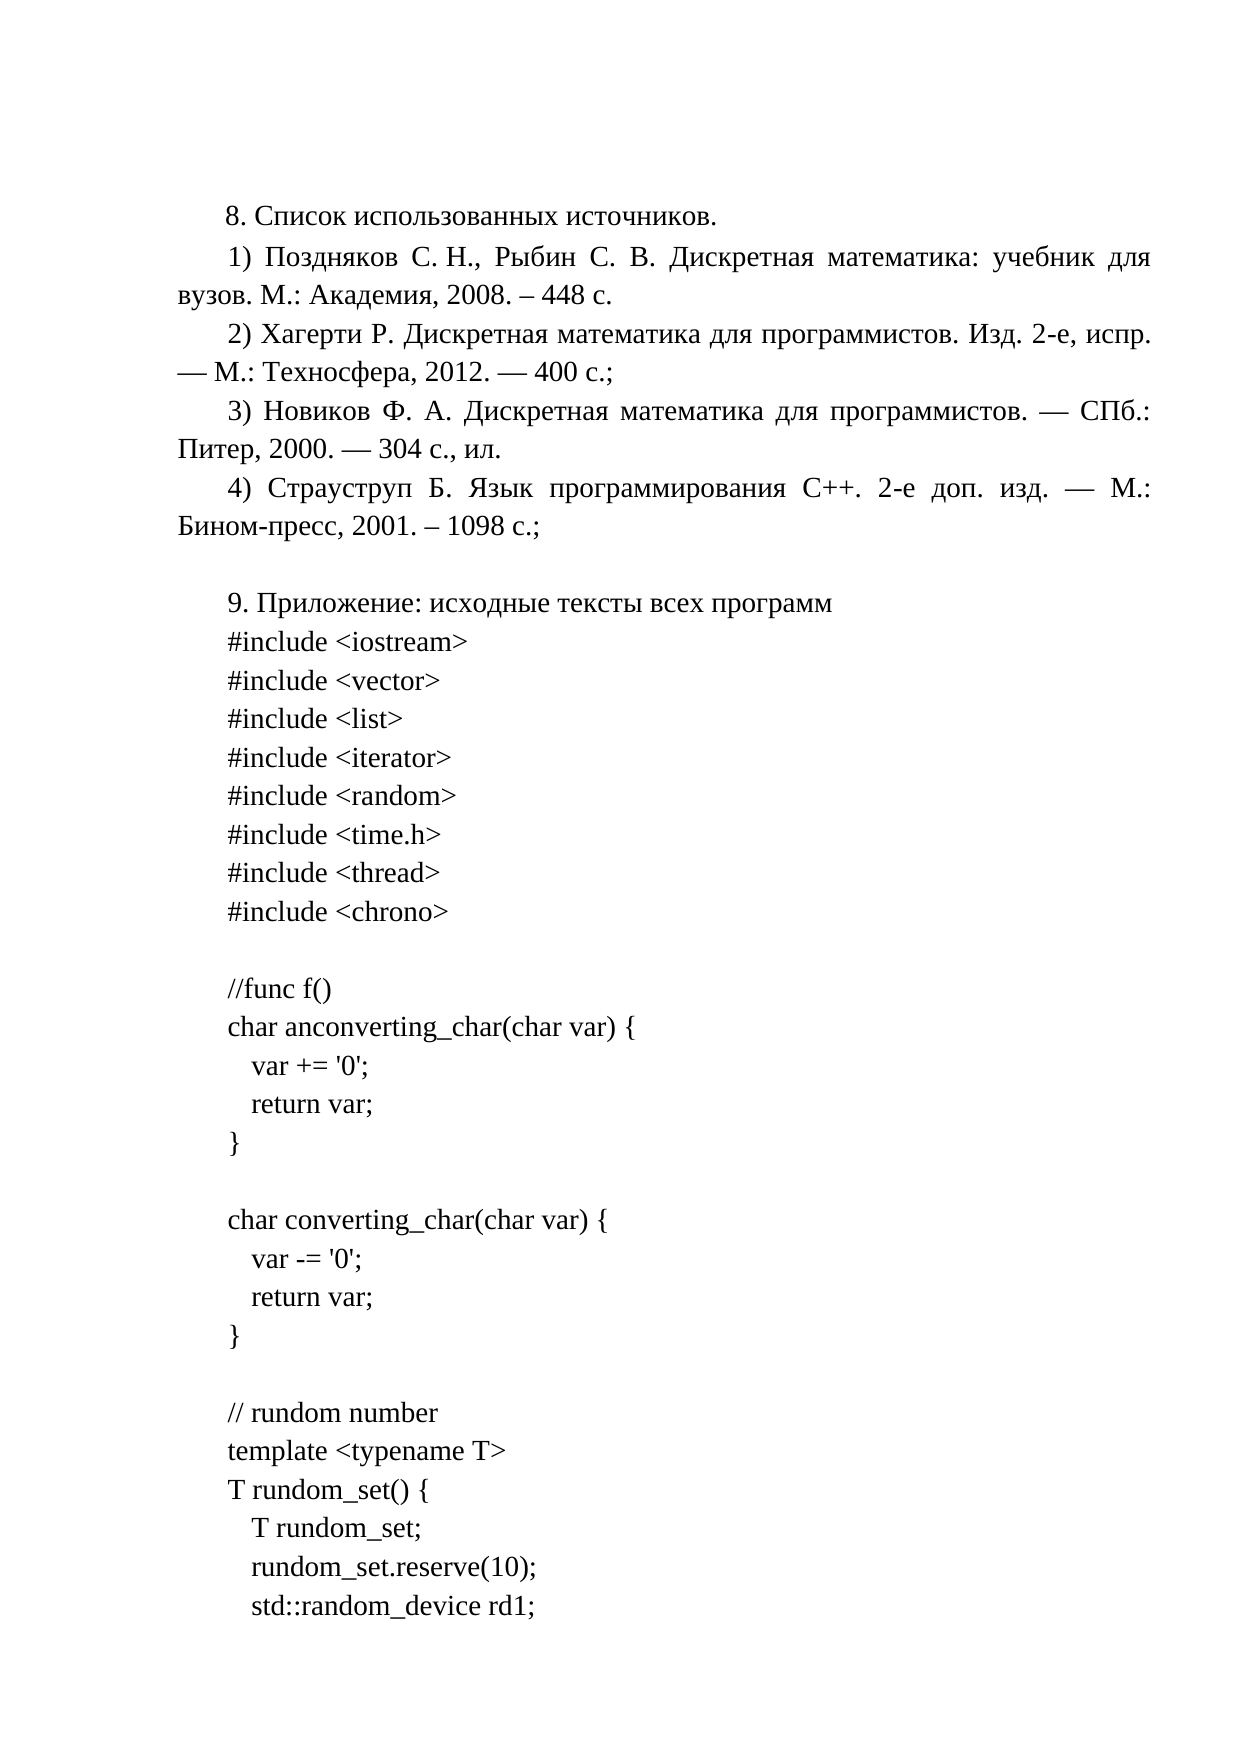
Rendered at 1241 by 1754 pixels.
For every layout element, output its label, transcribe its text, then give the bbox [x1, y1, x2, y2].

text #include <chrono> [177, 894, 1152, 927]
text //func f() [177, 971, 1152, 1004]
text T rundom_set() { [177, 1472, 1152, 1506]
text rundom_set.reserve(10); [177, 1549, 1152, 1583]
text template <typename T> [177, 1433, 1152, 1467]
text } [177, 1318, 1152, 1351]
text } [177, 1125, 1152, 1159]
text std::random_device rd1; [177, 1588, 1152, 1621]
text return var; [177, 1279, 1152, 1313]
text #include <iterator> [177, 740, 1152, 773]
text return var; [177, 1087, 1152, 1120]
text 9. Приложение: исходные тексты всех программ [177, 586, 1152, 619]
text 4) Страуструп Б. Язык программирования С++. 2-е доп. изд. — М.: Бином-пресс, 2001. – 1098 с.; [177, 470, 1152, 542]
text char converting_char(char var) { [177, 1202, 1152, 1236]
text var += '0'; [177, 1048, 1152, 1082]
text char anconverting_char(char var) { [177, 1009, 1152, 1043]
text var -= '0'; [177, 1241, 1152, 1274]
text 3) Новиков Ф. А. Дискретная математика для программистов. — СПб.: Питер, 2000. — 304 с., ил. [177, 393, 1152, 465]
text 8. Список использованных источников. [177, 198, 1152, 232]
text // rundom number [177, 1395, 1152, 1428]
text T rundom_set; [177, 1511, 1152, 1544]
text #include <thread> [177, 855, 1152, 889]
text #include <random> [177, 778, 1152, 812]
text #include <vector> [177, 663, 1152, 696]
text #include <iostream> [177, 624, 1152, 658]
text #include <list> [177, 701, 1152, 735]
text 2) Хагерти Р. Дискретная математика для программистов. Изд. 2-е, испр. — М.: Техносфера, 2012. — 400 с.; [177, 316, 1152, 388]
text 1) Поздняков С. Н., Рыбин С. В. Дискретная математика: учебник для вузов. М.: Академия, 2008. – 448 с. [177, 239, 1152, 311]
text #include <time.h> [177, 817, 1152, 850]
